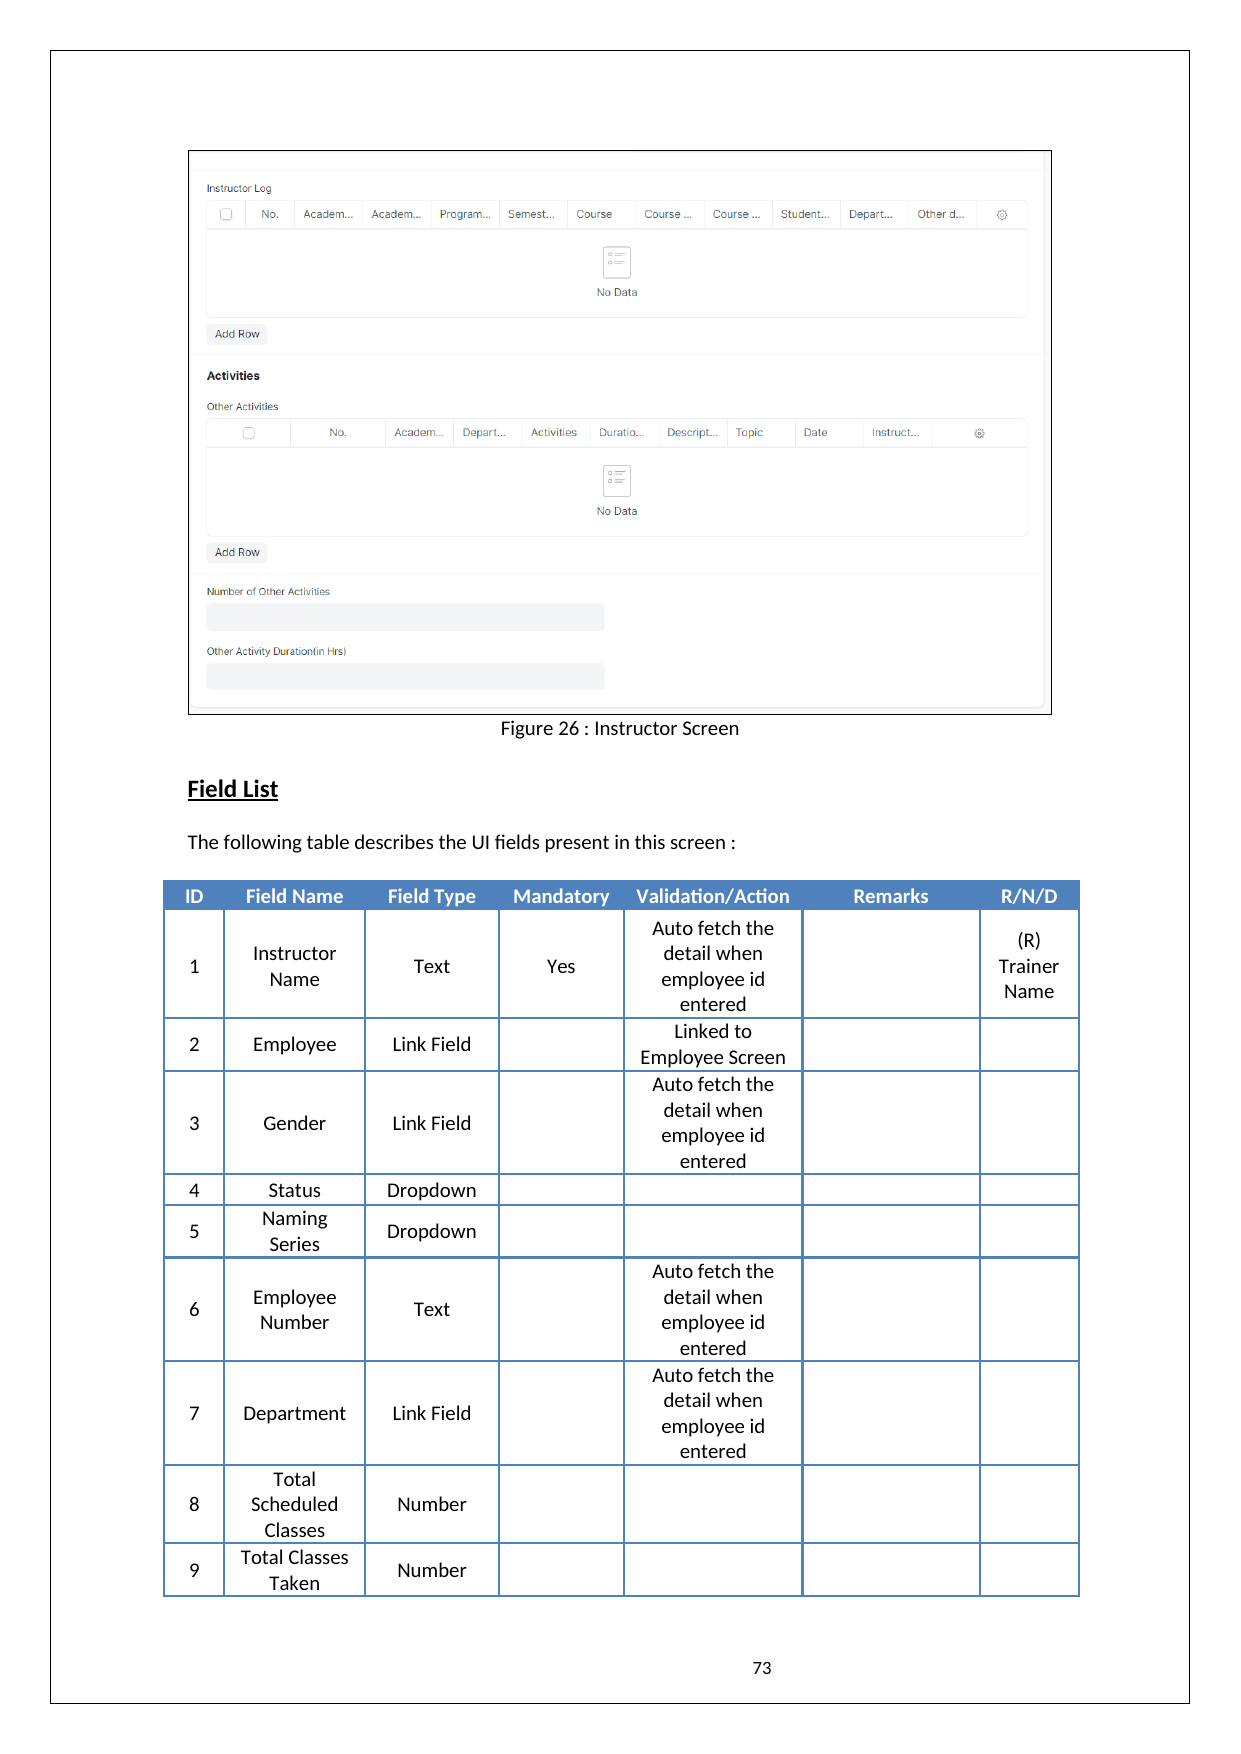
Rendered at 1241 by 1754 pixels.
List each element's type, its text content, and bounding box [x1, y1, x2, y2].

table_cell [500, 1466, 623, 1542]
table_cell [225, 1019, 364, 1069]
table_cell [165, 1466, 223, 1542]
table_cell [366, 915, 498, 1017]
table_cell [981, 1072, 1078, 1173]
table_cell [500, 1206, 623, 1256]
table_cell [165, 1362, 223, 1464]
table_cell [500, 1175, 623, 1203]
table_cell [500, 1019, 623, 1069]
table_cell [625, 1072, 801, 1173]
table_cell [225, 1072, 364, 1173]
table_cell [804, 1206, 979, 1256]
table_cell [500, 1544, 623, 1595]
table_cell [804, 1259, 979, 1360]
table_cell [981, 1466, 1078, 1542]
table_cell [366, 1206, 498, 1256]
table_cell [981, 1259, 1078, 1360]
list Figure 26 : Instructor Screen [187, 715, 1053, 740]
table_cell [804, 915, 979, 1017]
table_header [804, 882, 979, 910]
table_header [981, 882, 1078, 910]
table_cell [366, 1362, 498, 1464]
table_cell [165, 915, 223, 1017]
list Field List [187, 773, 1053, 804]
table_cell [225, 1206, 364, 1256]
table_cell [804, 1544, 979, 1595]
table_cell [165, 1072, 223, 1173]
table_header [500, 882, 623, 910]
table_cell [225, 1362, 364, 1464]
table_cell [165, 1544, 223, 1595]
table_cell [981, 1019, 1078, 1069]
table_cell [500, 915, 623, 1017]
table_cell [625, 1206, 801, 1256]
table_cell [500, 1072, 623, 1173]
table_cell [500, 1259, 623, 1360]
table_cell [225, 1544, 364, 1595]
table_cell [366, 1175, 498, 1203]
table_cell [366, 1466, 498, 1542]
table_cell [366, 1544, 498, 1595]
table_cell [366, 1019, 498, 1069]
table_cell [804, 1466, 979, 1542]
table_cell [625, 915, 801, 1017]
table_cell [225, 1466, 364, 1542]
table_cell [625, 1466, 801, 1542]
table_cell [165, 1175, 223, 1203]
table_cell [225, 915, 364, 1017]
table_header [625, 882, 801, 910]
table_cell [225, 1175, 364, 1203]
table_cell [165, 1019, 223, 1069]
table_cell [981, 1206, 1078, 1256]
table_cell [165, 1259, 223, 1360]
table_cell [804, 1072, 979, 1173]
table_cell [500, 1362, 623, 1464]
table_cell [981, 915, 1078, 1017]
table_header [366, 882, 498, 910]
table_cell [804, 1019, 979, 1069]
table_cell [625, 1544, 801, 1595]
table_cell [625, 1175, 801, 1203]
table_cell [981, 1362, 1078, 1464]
picture [189, 151, 1051, 714]
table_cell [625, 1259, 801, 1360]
list The following table describes the UI fields present in this screen : [187, 829, 1053, 855]
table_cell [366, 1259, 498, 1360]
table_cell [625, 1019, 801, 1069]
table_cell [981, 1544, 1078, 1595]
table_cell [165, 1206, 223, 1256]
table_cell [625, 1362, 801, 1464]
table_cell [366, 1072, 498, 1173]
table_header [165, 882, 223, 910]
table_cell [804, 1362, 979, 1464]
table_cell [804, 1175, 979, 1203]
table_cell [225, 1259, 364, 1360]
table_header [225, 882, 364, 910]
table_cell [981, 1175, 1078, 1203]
